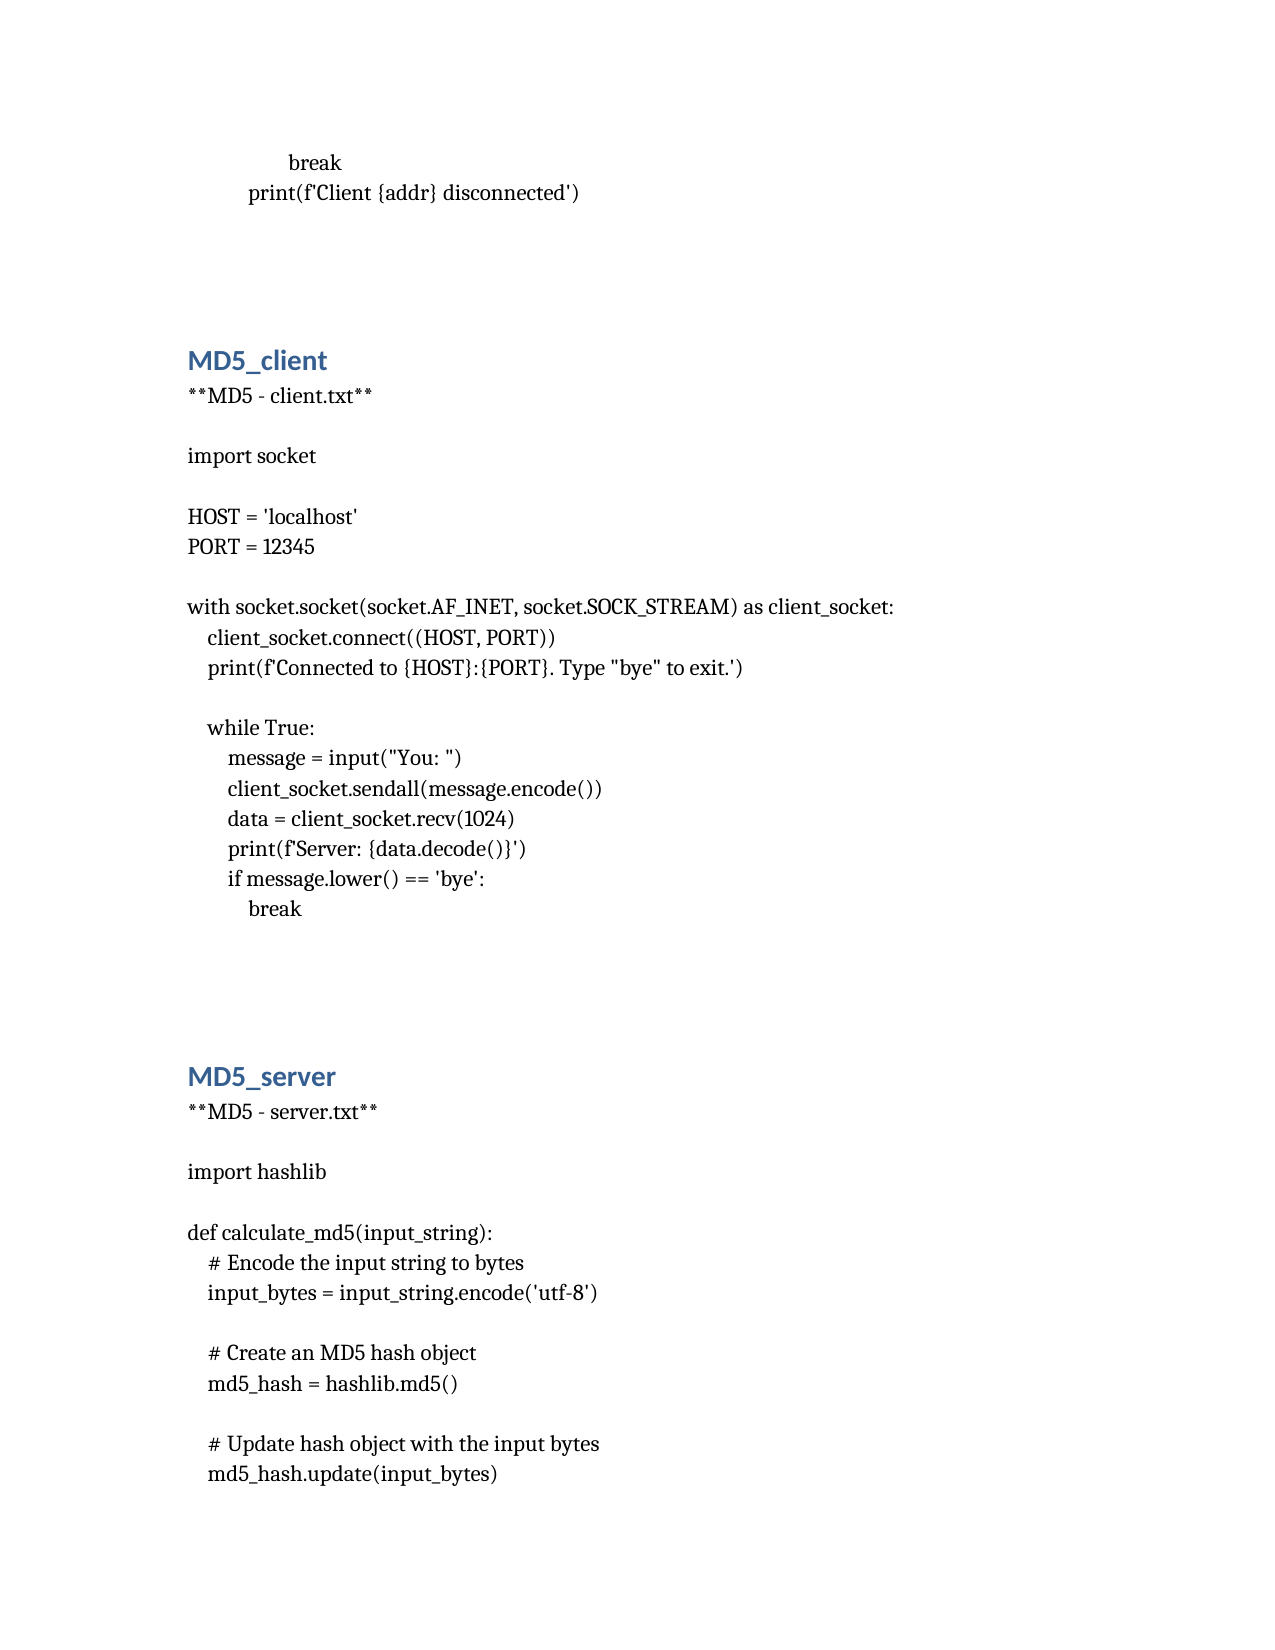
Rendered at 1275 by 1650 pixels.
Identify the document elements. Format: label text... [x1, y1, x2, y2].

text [187, 150, 1087, 207]
text **MD5 - client.txt** import socket HOST = 'localhost' PORT = 12345 with socket.socket(socket.AF_INET, socket.SOCK_STREAM) as client_socket: client_socket.connect((HOST, PORT)) print(f'Connected to {HOST}:{PORT}. Type "bye" to exit.') while True: message = input("You: ") client_socket.sendall(message.encode()) data = client_socket.recv(1024) print(f'Server: {data.decode()}') if message.lower() == 'bye': break [187, 383, 1087, 922]
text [187, 1098, 1087, 1487]
subtitle MD5_server [187, 1058, 1087, 1093]
subtitle MD5_client [187, 342, 1087, 377]
